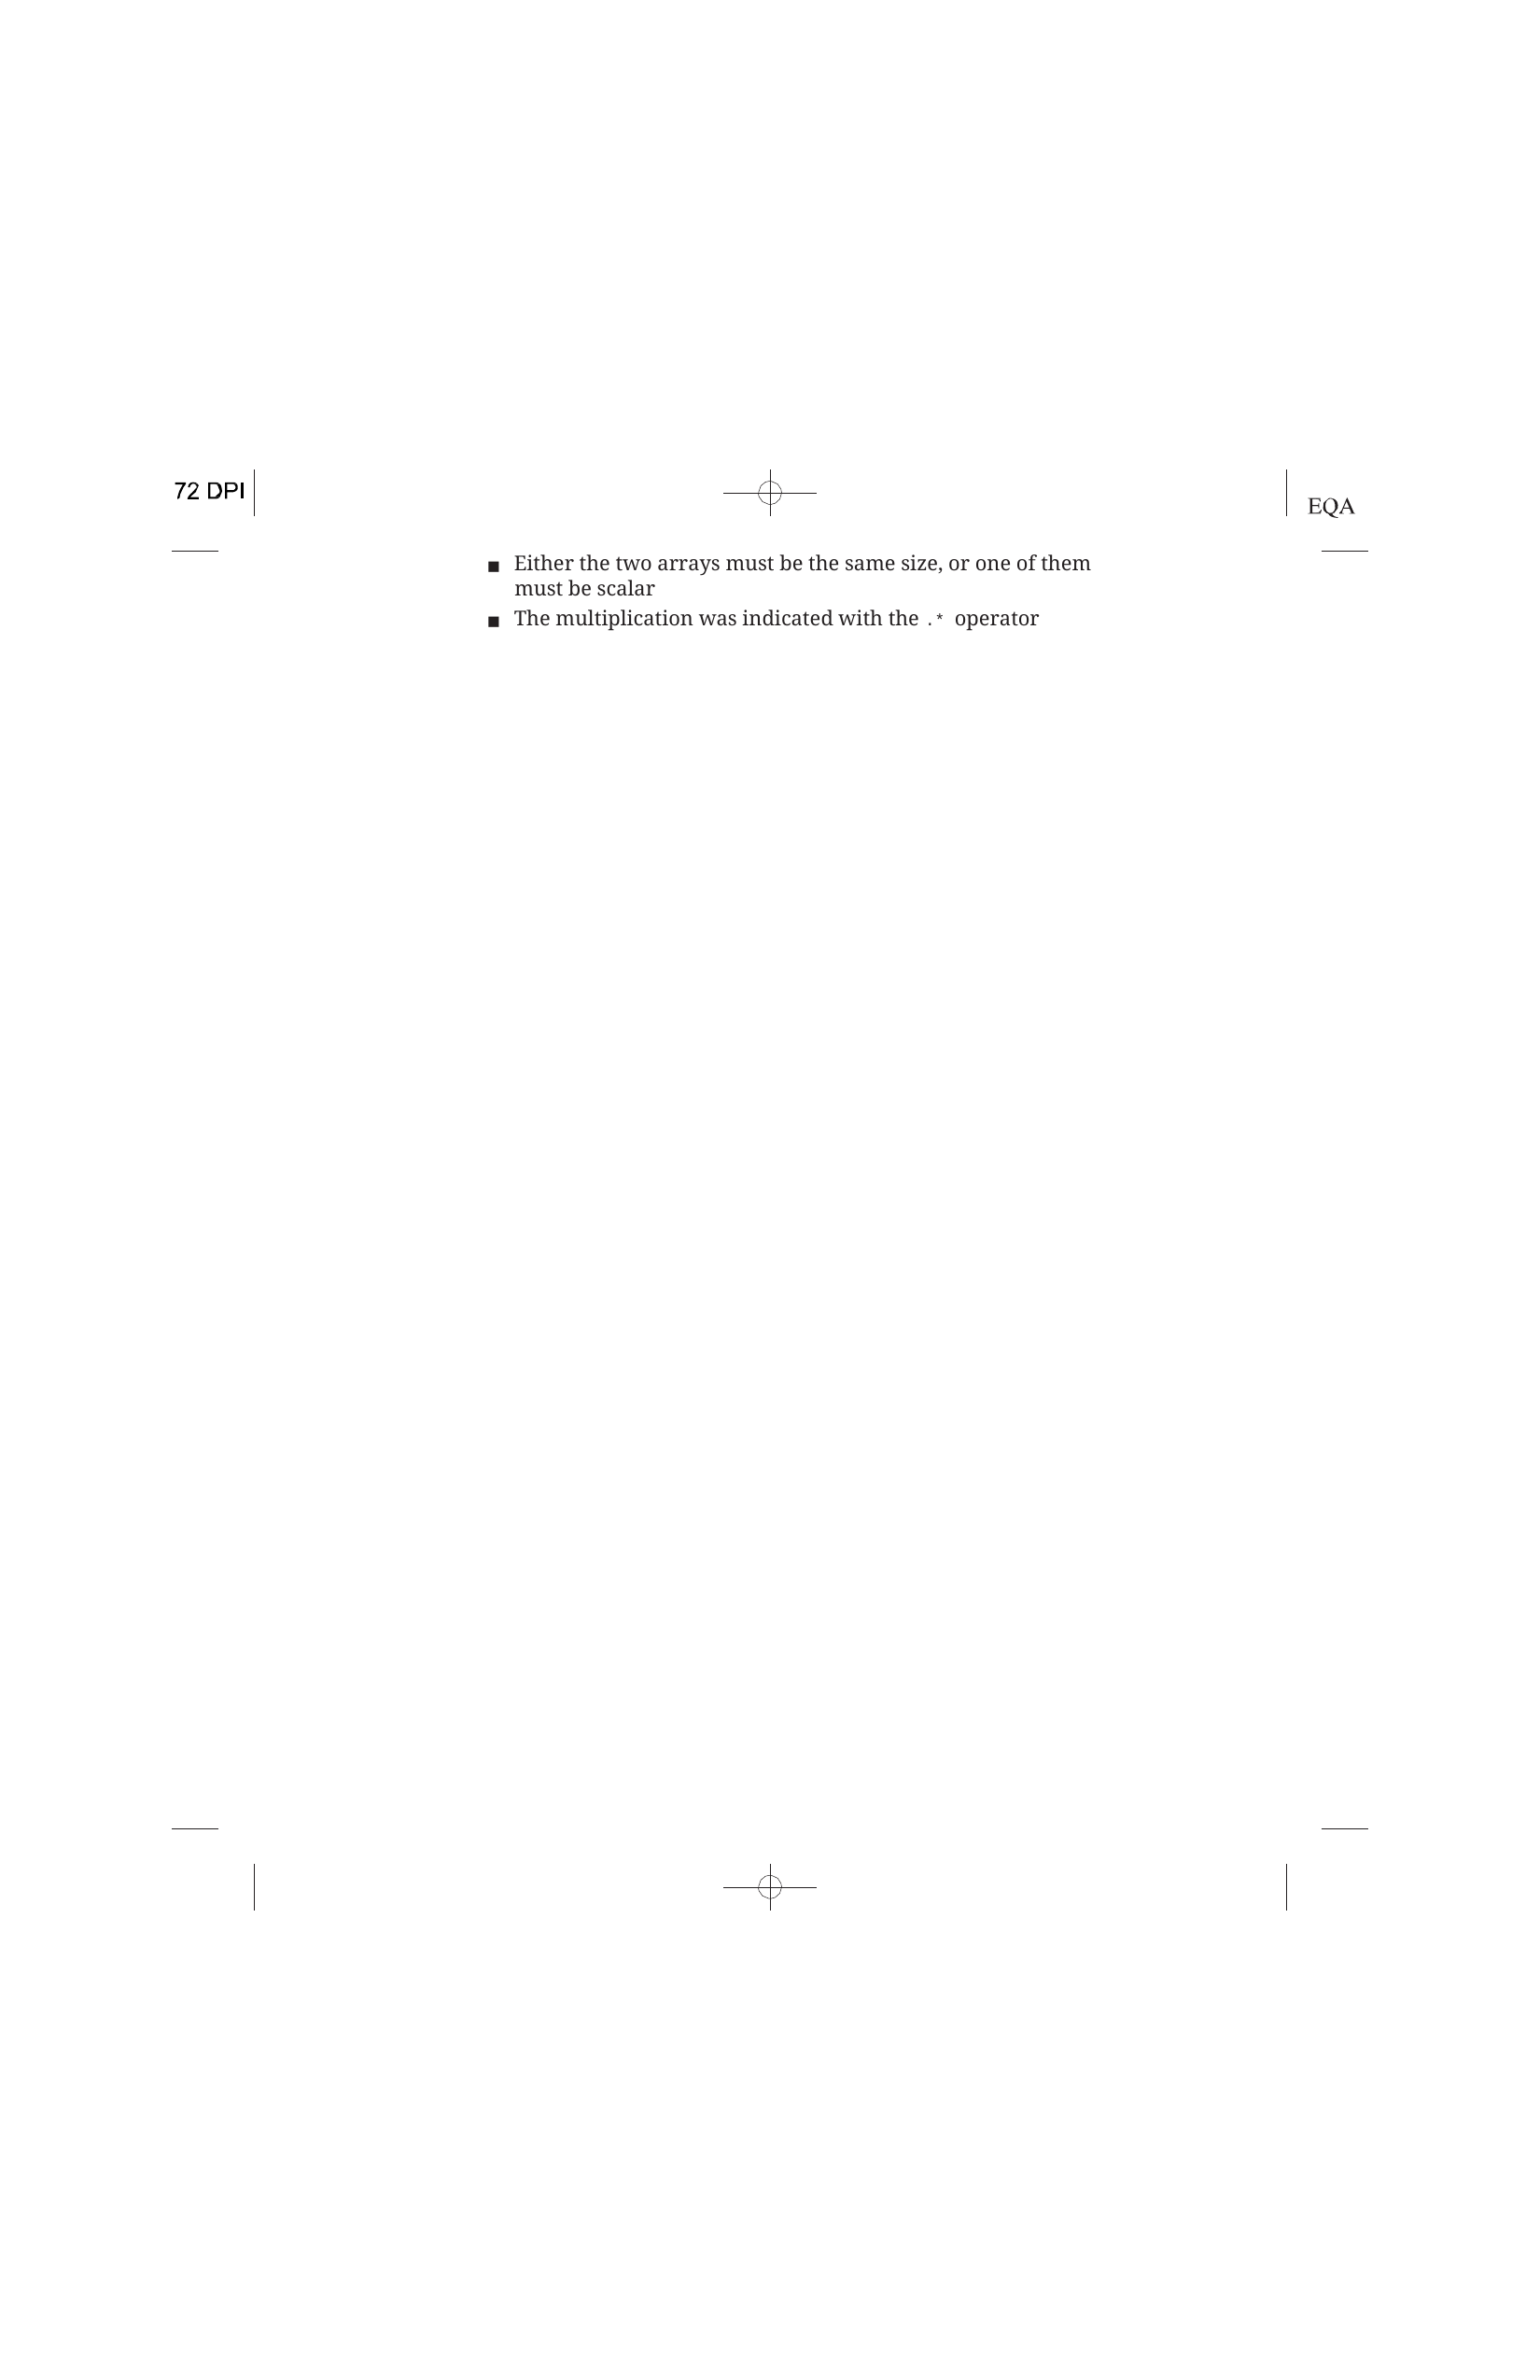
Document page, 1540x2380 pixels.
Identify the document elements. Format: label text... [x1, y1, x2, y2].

list The multiplication was indicated with the .* operator [487, 604, 1379, 631]
list Either the two arrays must be the same size, or one of them must be scalar [487, 550, 1124, 601]
